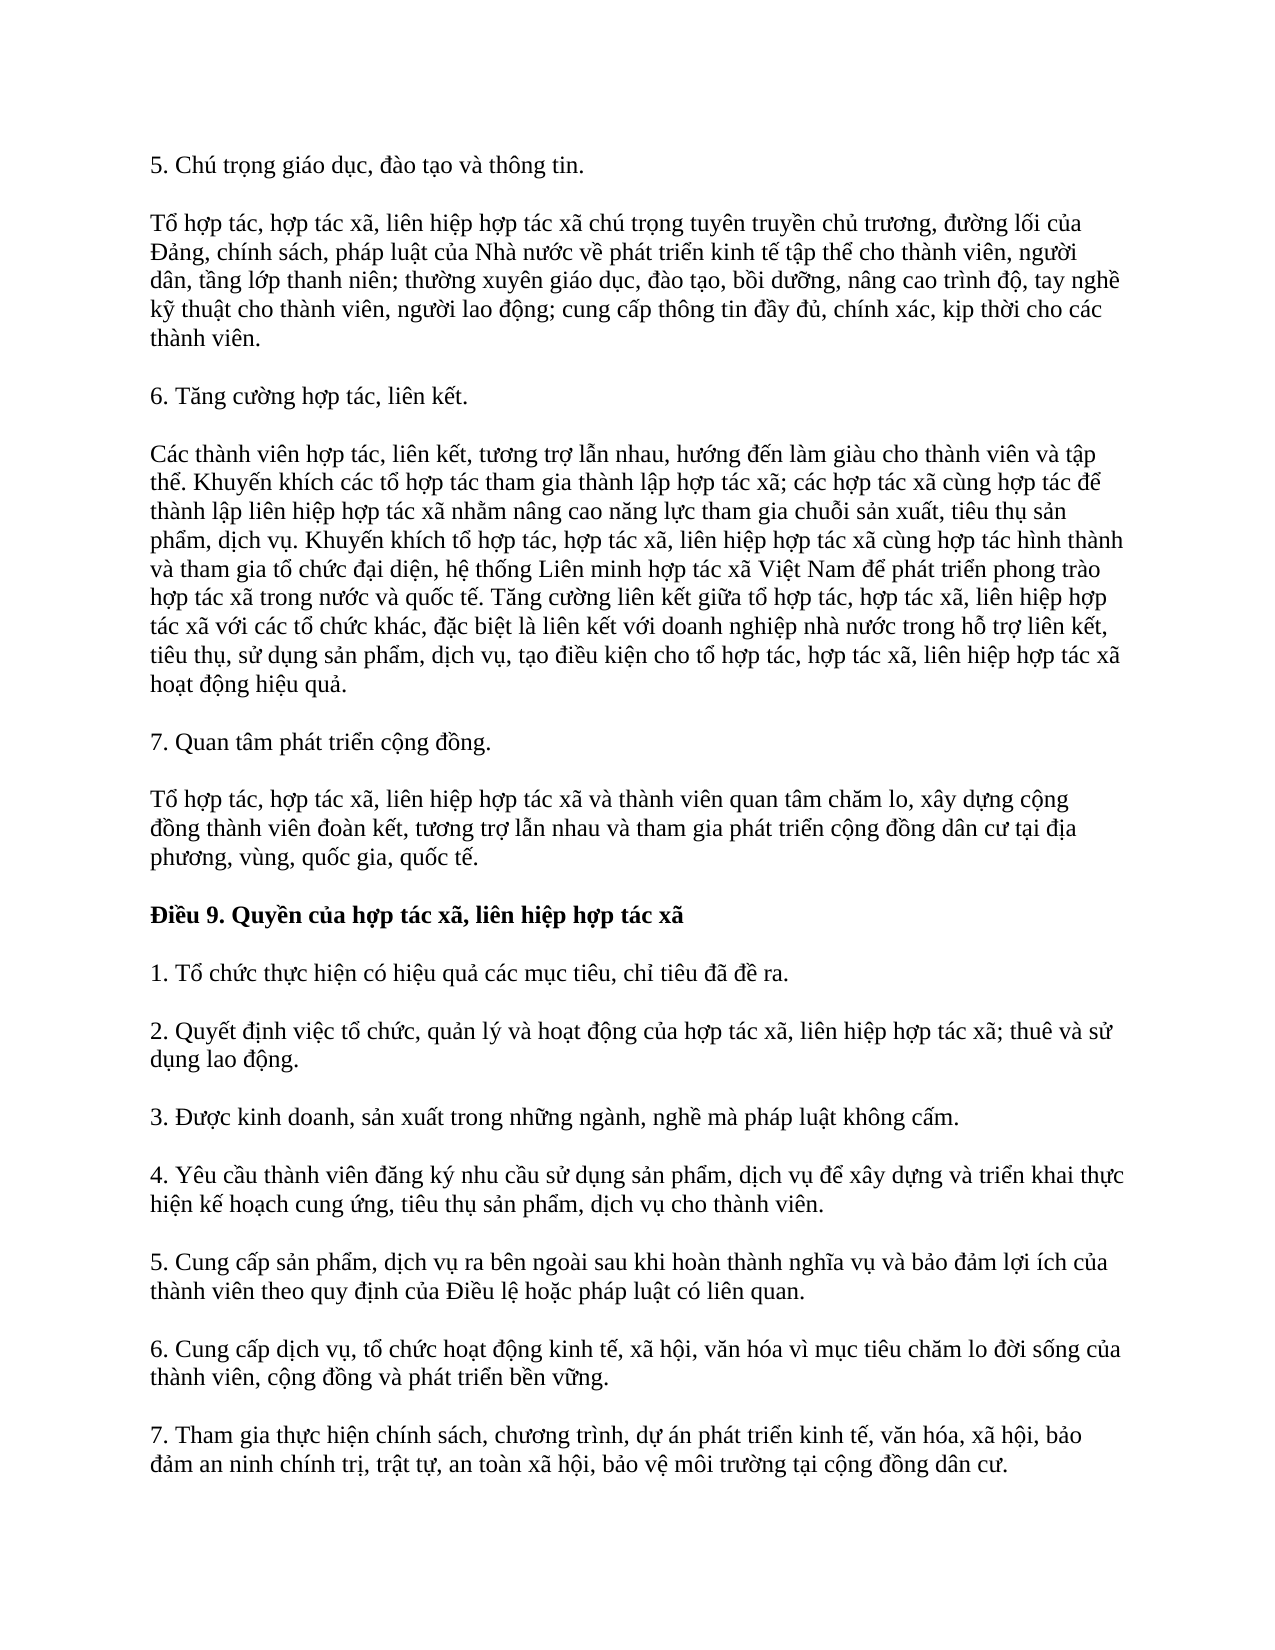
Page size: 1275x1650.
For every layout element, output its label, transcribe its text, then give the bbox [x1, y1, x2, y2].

text Tổ hợp tác, hợp tác xã, liên hiệp hợp tác xã và thành viên quan tâm chăm lo, xây dựng cộng đồng thành viên đoàn kết, tương trợ lẫn nhau và tham gia phát triển cộng đồng dân cư tại địa phương, vùng, quốc gia, quốc tế. [150, 784, 1125, 871]
text Điều 9. Quyền của hợp tác xã, liên hiệp hợp tác xã [150, 900, 1125, 929]
text 5. Chú trọng giáo dục, đào tạo và thông tin. [150, 150, 1125, 179]
text 6. Cung cấp dịch vụ, tổ chức hoạt động kinh tế, xã hội, văn hóa vì mục tiêu chăm lo đời sống của thành viên, cộng đồng và phát triển bền vững. [150, 1334, 1125, 1391]
text 2. Quyết định việc tổ chức, quản lý và hoạt động của hợp tác xã, liên hiệp hợp tác xã; thuê và sử dụng lao động. [150, 1016, 1125, 1073]
text 7. Quan tâm phát triển cộng đồng. [150, 727, 1125, 755]
text Tổ hợp tác, hợp tác xã, liên hiệp hợp tác xã chú trọng tuyên truyền chủ trương, đường lối của Đảng, chính sách, pháp luật của Nhà nước về phát triển kinh tế tập thể cho thành viên, người dân, tầng lớp thanh niên; thường xuyên giáo dục, đào tạo, bồi dưỡng, nâng cao trình độ, tay nghề kỹ thuật cho thành viên, người lao động; cung cấp thông tin đầy đủ, chính xác, kịp thời cho các thành viên. [150, 208, 1125, 352]
text Các thành viên hợp tác, liên kết, tương trợ lẫn nhau, hướng đến làm giàu cho thành viên và tập thể. Khuyến khích các tổ hợp tác tham gia thành lập hợp tác xã; các hợp tác xã cùng hợp tác để thành lập liên hiệp hợp tác xã nhằm nâng cao năng lực tham gia chuỗi sản xuất, tiêu thụ sản phẩm, dịch vụ. Khuyến khích tổ hợp tác, hợp tác xã, liên hiệp hợp tác xã cùng hợp tác hình thành và tham gia tổ chức đại diện, hệ thống Liên minh hợp tác xã Việt Nam để phát triển phong trào hợp tác xã trong nước và quốc tế. Tăng cường liên kết giữa tổ hợp tác, hợp tác xã, liên hiệp hợp tác xã với các tổ chức khác, đặc biệt là liên kết với doanh nghiệp nhà nước trong hỗ trợ liên kết, tiêu thụ, sử dụng sản phẩm, dịch vụ, tạo điều kiện cho tổ hợp tác, hợp tác xã, liên hiệp hợp tác xã hoạt động hiệu quả. [150, 439, 1125, 697]
text 5. Cung cấp sản phẩm, dịch vụ ra bên ngoài sau khi hoàn thành nghĩa vụ và bảo đảm lợi ích của thành viên theo quy định của Điều lệ hoặc pháp luật có liên quan. [150, 1247, 1125, 1304]
text 3. Được kinh doanh, sản xuất trong những ngành, nghề mà pháp luật không cấm. [150, 1102, 1125, 1131]
text 1. Tổ chức thực hiện có hiệu quả các mục tiêu, chỉ tiêu đã đề ra. [150, 958, 1125, 987]
text 6. Tăng cường hợp tác, liên kết. [150, 381, 1125, 409]
text 7. Tham gia thực hiện chính sách, chương trình, dự án phát triển kinh tế, văn hóa, xã hội, bảo đảm an ninh chính trị, trật tự, an toàn xã hội, bảo vệ môi trường tại cộng đồng dân cư. [150, 1420, 1125, 1478]
text 4. Yêu cầu thành viên đăng ký nhu cầu sử dụng sản phẩm, dịch vụ để xây dựng và triển khai thực hiện kế hoạch cung ứng, tiêu thụ sản phẩm, dịch vụ cho thành viên. [150, 1160, 1125, 1218]
